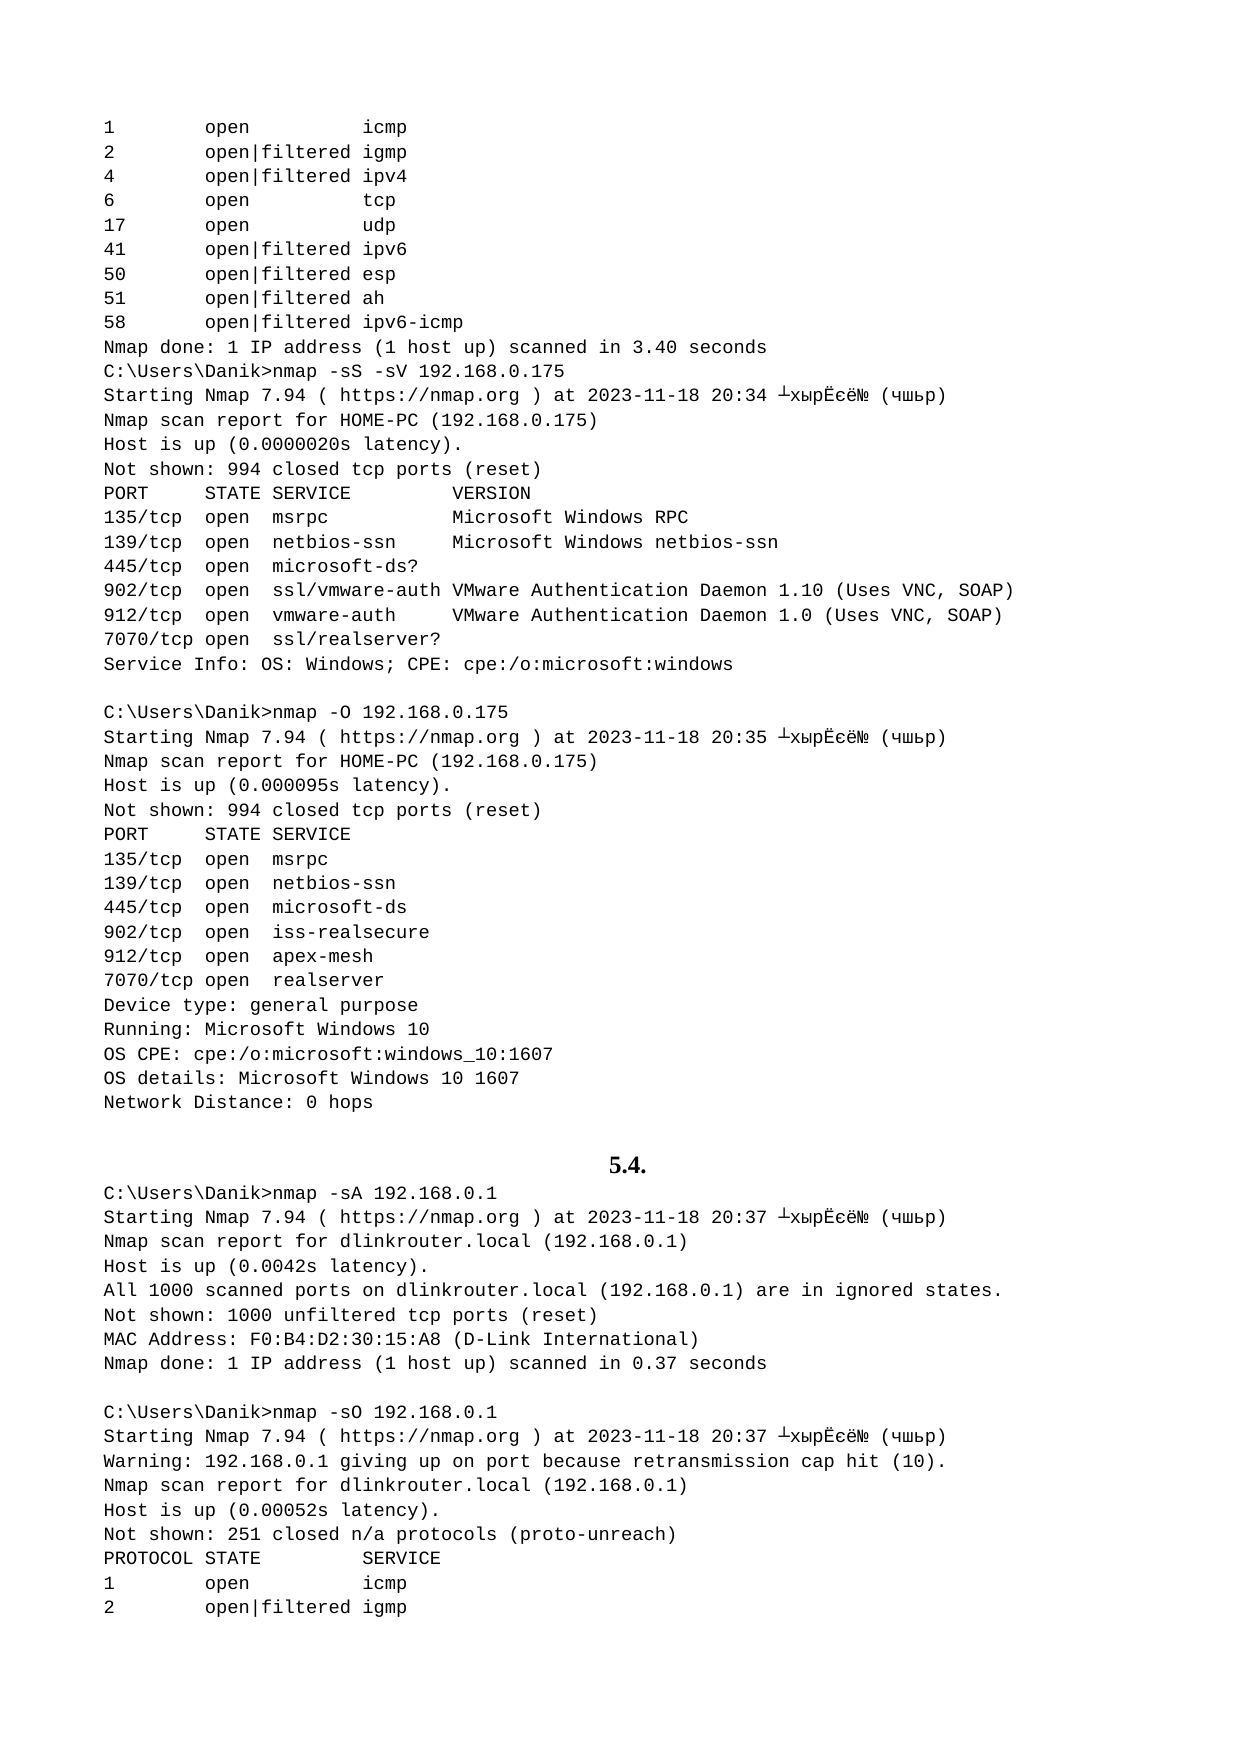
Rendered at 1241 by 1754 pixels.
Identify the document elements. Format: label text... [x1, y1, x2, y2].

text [103, 1403, 1152, 1619]
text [103, 118, 1152, 359]
text 5.4. [103, 1151, 1152, 1179]
text C:\Users\Danik>nmap -sA 192.168.0.1 Starting Nmap 7.94 ( https://nmap.org ) at 2023-11-18 20:37 ┴хырЁєё№ (чшьр) Nmap scan report for dlinkrouter.local (192.168.0.1) Host is up (0.0042s latency). All 1000 scanned ports on dlinkrouter.local (192.168.0.1) are in ignored states. Not shown: 1000 unfiltered tcp ports (reset) MAC Address: F0:B4:D2:30:15:A8 (D-Link International) Nmap done: 1 IP address (1 host up) scanned in 0.37 seconds [103, 1183, 1152, 1375]
text C:\Users\Danik>nmap -O 192.168.0.175 Starting Nmap 7.94 ( https://nmap.org ) at 2023-11-18 20:35 ┴хырЁєё№ (чшьр) Nmap scan report for HOME-PC (192.168.0.175) Host is up (0.000095s latency). Not shown: 994 closed tcp ports (reset) PORT STATE SERVICE 135/tcp open msrpc 139/tcp open netbios-ssn 445/tcp open microsoft-ds 902/tcp open iss-realsecure 912/tcp open apex-mesh 7070/tcp open realserver Device type: general purpose Running: Microsoft Windows 10 OS CPE: cpe:/o:microsoft:windows_10:1607 OS details: Microsoft Windows 10 1607 Network Distance: 0 hops [103, 703, 1152, 1114]
text C:\Users\Danik>nmap -sS -sV 192.168.0.175 Starting Nmap 7.94 ( https://nmap.org ) at 2023-11-18 20:34 ┴хырЁєё№ (чшьр) Nmap scan report for HOME-PC (192.168.0.175) Host is up (0.0000020s latency). Not shown: 994 closed tcp ports (reset) PORT STATE SERVICE VERSION 135/tcp open msrpc Microsoft Windows RPC 139/tcp open netbios-ssn Microsoft Windows netbios-ssn 445/tcp open microsoft-ds? 902/tcp open ssl/vmware-auth VMware Authentication Daemon 1.10 (Uses VNC, SOAP) 912/tcp open vmware-auth VMware Authentication Daemon 1.0 (Uses VNC, SOAP) 7070/tcp open ssl/realserver? Service Info: OS: Windows; CPE: cpe:/o:microsoft:windows [103, 362, 1152, 676]
